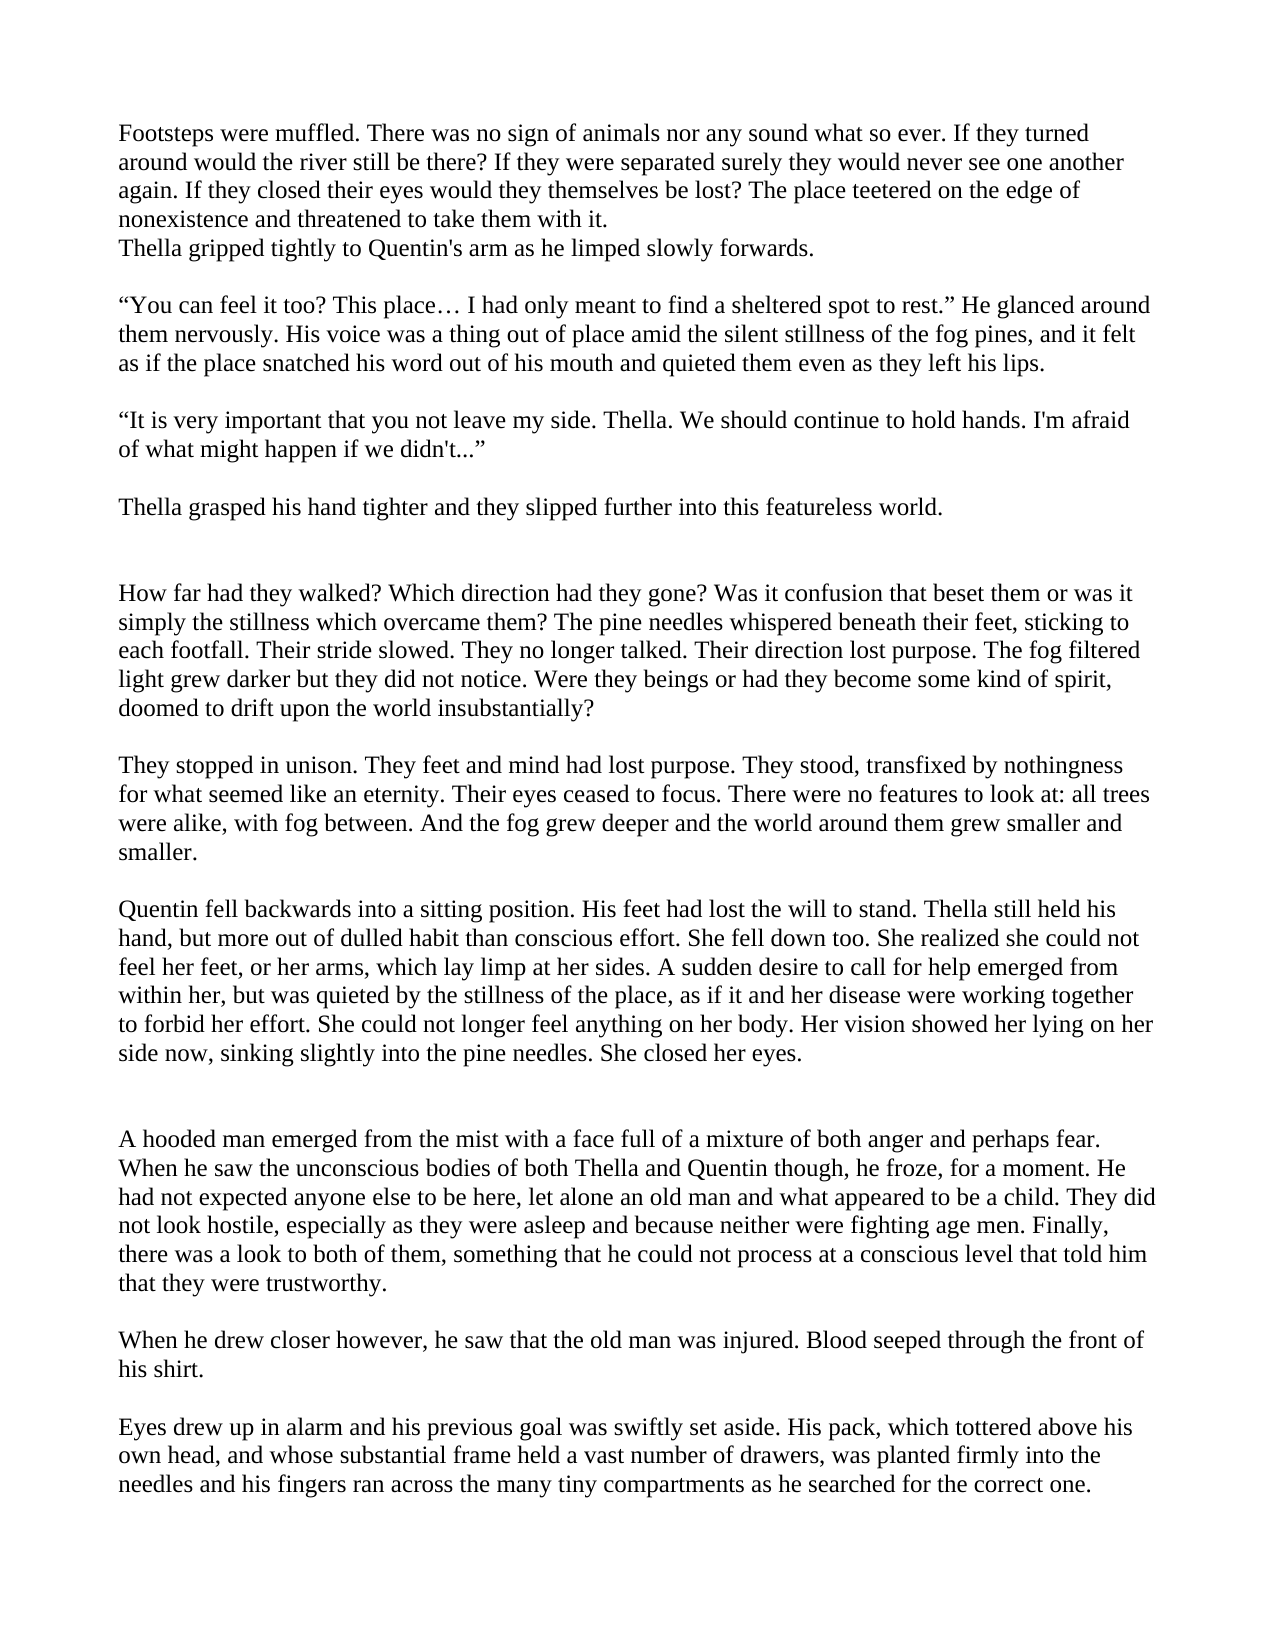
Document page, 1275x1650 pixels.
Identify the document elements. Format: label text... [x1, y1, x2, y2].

text Thella gripped tightly to Quentin's arm as he limped slowly forwards. [118, 233, 1157, 262]
text When he drew closer however, he saw that the old man was injured. Blood seeped through the front of his shirt. [118, 1326, 1157, 1383]
text “You can feel it too? This place… I had only meant to find a sheltered spot to rest.” He glanced around them nervously. His voice was a thing out of place amid the silent stillness of the fog pines, and it felt as if the place snatched his word out of his mouth and quieted them even as they left his lips. [118, 291, 1157, 377]
text Eyes drew up in alarm and his previous goal was swiftly set aside. His pack, which tottered above his own head, and whose substantial frame held a vast number of drawers, was planted firmly into the needles and his fingers ran across the many tiny compartments as he searched for the correct one. [118, 1412, 1157, 1498]
text A hooded man emerged from the mist with a face full of a mixture of both anger and perhaps fear. When he saw the unconscious bodies of both Thella and Quentin though, he froze, for a moment. He had not expected anyone else to be here, let alone an old man and what appeared to be a child. They did not look hostile, especially as they were asleep and because neither were fighting age men. Finally, there was a look to both of them, something that he could not process at a conscious level that told him that they were trustworthy. [118, 1124, 1157, 1297]
text They stopped in unison. They feet and mind had lost purpose. They stood, transfixed by nothingness for what seemed like an eternity. Their eyes ceased to focus. There were no features to look at: all trees were alike, with fog between. And the fog grew deeper and the world around them grew smaller and smaller. [118, 751, 1157, 866]
text Thella grasped his hand tighter and they slipped further into this featureless world. [118, 492, 1157, 521]
text “It is very important that you not leave my side. Thella. We should continue to hold hands. I'm afraid of what might happen if we didn't...” [118, 406, 1157, 463]
text Footsteps were muffled. There was no sign of animals nor any sound what so ever. If they turned around would the river still be there? If they were separated surely they would never see one another again. If they closed their eyes would they themselves be lost? The place teetered on the edge of nonexistence and threatened to take them with it. [118, 118, 1157, 233]
text How far had they walked? Which direction had they gone? Was it confusion that beset them or was it simply the stillness which overcame them? The pine needles whispered beneath their feet, sticking to each footfall. Their stride slowed. They no longer talked. Their direction lost purpose. The fog filtered light grew darker but they did not notice. Were they beings or had they become some kind of spirit, doomed to drift upon the world insubstantially? [118, 578, 1157, 722]
text Quentin fell backwards into a sitting position. His feet had lost the will to stand. Thella still held his hand, but more out of dulled habit than conscious effort. She fell down too. She realized she could not feel her feet, or her arms, which lay limp at her sides. A sudden desire to call for help emerged from within her, but was quieted by the stillness of the place, as if it and her disease were working together to forbid her effort. She could not longer feel anything on her body. Her vision showed her lying on her side now, sinking slightly into the pine needles. She closed her eyes. [118, 894, 1157, 1067]
